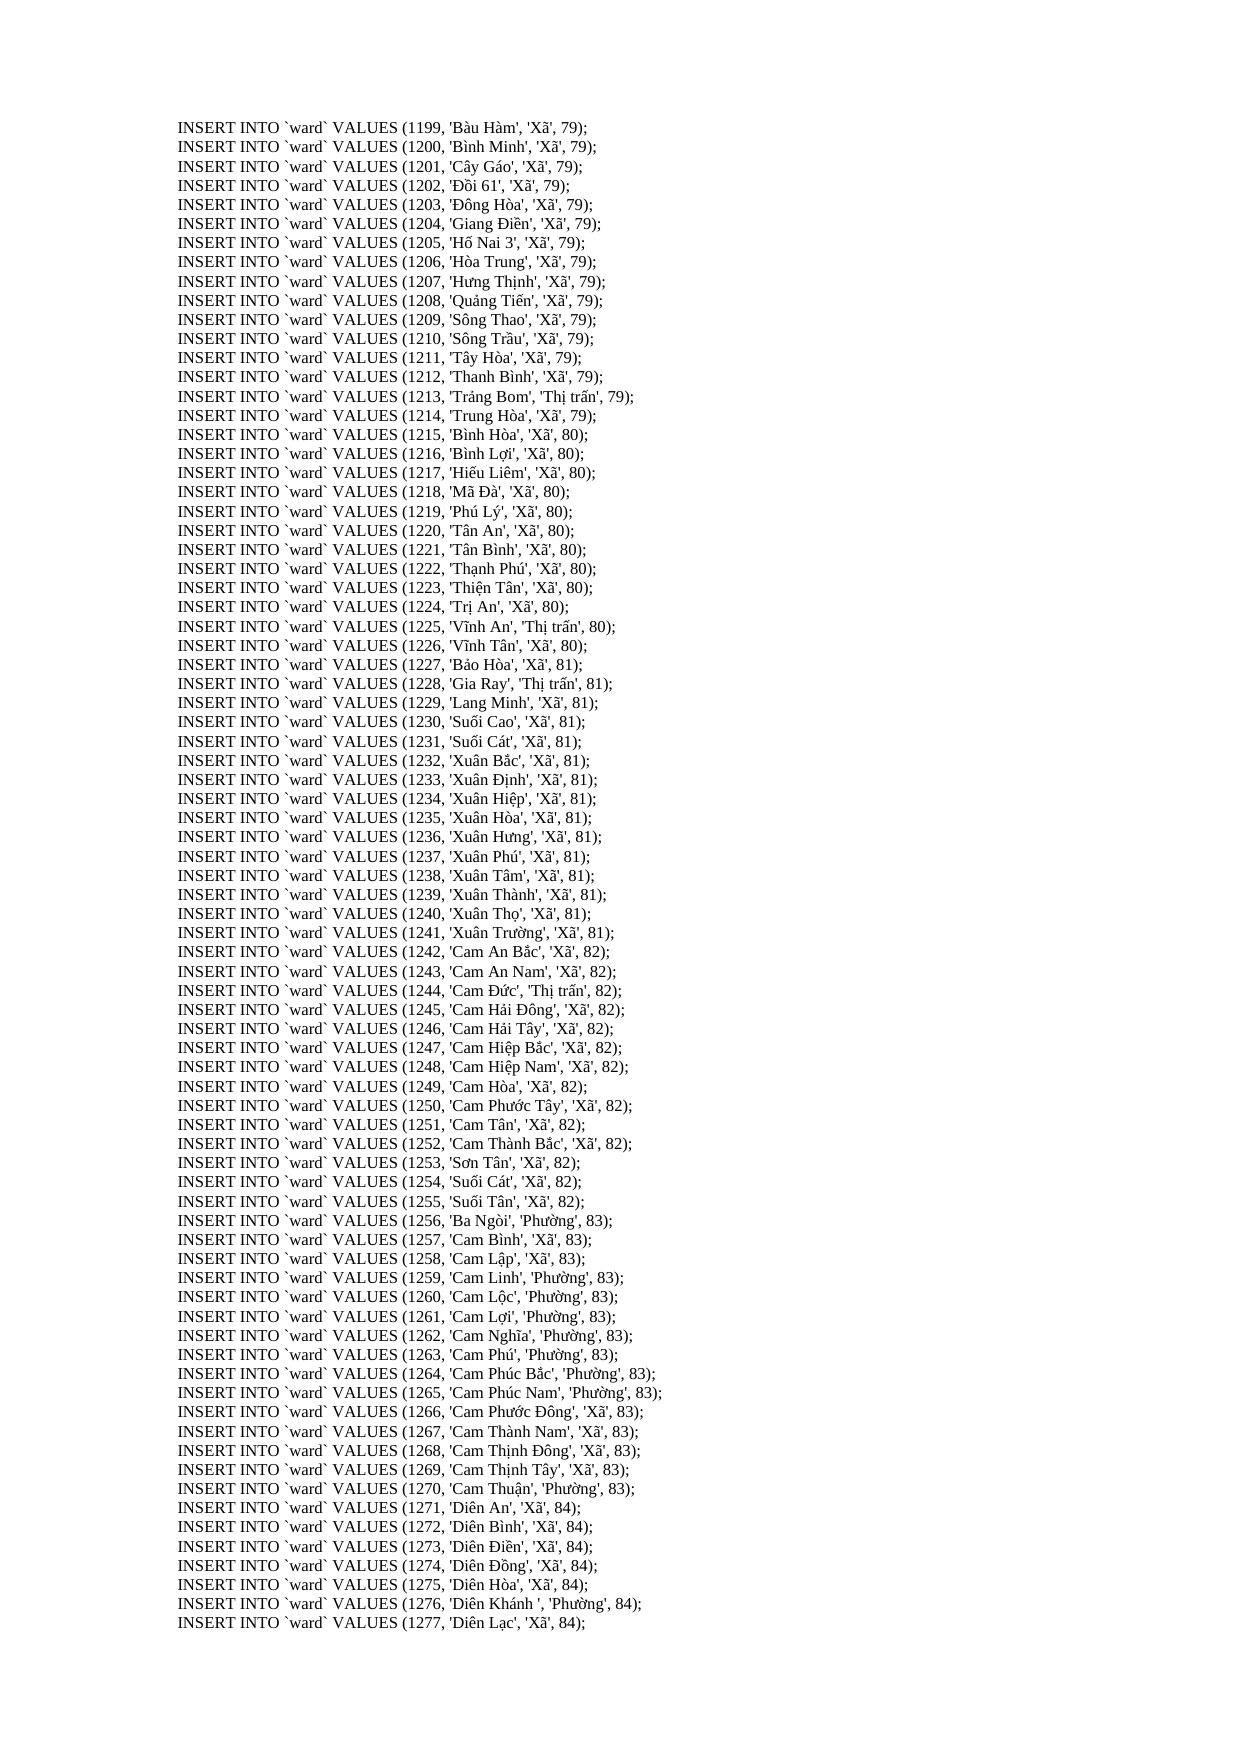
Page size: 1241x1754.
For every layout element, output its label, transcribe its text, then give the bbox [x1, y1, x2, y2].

text INSERT INTO `ward` VALUES (1245, 'Cam Hải Đông', 'Xã', 82); [177, 1000, 1122, 1019]
text INSERT INTO `ward` VALUES (1231, 'Suối Cát', 'Xã', 81); [177, 731, 1122, 751]
text INSERT INTO `ward` VALUES (1217, 'Hiếu Liêm', 'Xã', 80); [177, 463, 1122, 482]
text INSERT INTO `ward` VALUES (1270, 'Cam Thuận', 'Phường', 83); [177, 1479, 1122, 1498]
text INSERT INTO `ward` VALUES (1201, 'Cây Gáo', 'Xã', 79); [177, 156, 1122, 176]
text INSERT INTO `ward` VALUES (1238, 'Xuân Tâm', 'Xã', 81); [177, 866, 1122, 885]
text INSERT INTO `ward` VALUES (1207, 'Hưng Thịnh', 'Xã', 79); [177, 271, 1122, 291]
text INSERT INTO `ward` VALUES (1257, 'Cam Bình', 'Xã', 83); [177, 1230, 1122, 1249]
text INSERT INTO `ward` VALUES (1269, 'Cam Thịnh Tây', 'Xã', 83); [177, 1460, 1122, 1479]
text INSERT INTO `ward` VALUES (1265, 'Cam Phúc Nam', 'Phường', 83); [177, 1383, 1122, 1402]
text INSERT INTO `ward` VALUES (1215, 'Bình Hòa', 'Xã', 80); [177, 425, 1122, 444]
text INSERT INTO `ward` VALUES (1234, 'Xuân Hiệp', 'Xã', 81); [177, 789, 1122, 808]
text INSERT INTO `ward` VALUES (1209, 'Sông Thao', 'Xã', 79); [177, 310, 1122, 329]
text INSERT INTO `ward` VALUES (1200, 'Bình Minh', 'Xã', 79); [177, 137, 1122, 156]
text INSERT INTO `ward` VALUES (1216, 'Bình Lợi', 'Xã', 80); [177, 444, 1122, 463]
text INSERT INTO `ward` VALUES (1223, 'Thiện Tân', 'Xã', 80); [177, 578, 1122, 597]
text INSERT INTO `ward` VALUES (1272, 'Diên Bình', 'Xã', 84); [177, 1517, 1122, 1536]
text INSERT INTO `ward` VALUES (1224, 'Trị An', 'Xã', 80); [177, 597, 1122, 616]
text INSERT INTO `ward` VALUES (1264, 'Cam Phúc Bắc', 'Phường', 83); [177, 1364, 1122, 1383]
text INSERT INTO `ward` VALUES (1210, 'Sông Trầu', 'Xã', 79); [177, 329, 1122, 348]
text INSERT INTO `ward` VALUES (1262, 'Cam Nghĩa', 'Phường', 83); [177, 1326, 1122, 1345]
text INSERT INTO `ward` VALUES (1251, 'Cam Tân', 'Xã', 82); [177, 1115, 1122, 1134]
text INSERT INTO `ward` VALUES (1246, 'Cam Hải Tây', 'Xã', 82); [177, 1019, 1122, 1038]
text INSERT INTO `ward` VALUES (1276, 'Diên Khánh ', 'Phường', 84); [177, 1594, 1122, 1613]
text INSERT INTO `ward` VALUES (1250, 'Cam Phước Tây', 'Xã', 82); [177, 1096, 1122, 1115]
text INSERT INTO `ward` VALUES (1268, 'Cam Thịnh Đông', 'Xã', 83); [177, 1441, 1122, 1460]
text INSERT INTO `ward` VALUES (1267, 'Cam Thành Nam', 'Xã', 83); [177, 1421, 1122, 1441]
text INSERT INTO `ward` VALUES (1226, 'Vĩnh Tân', 'Xã', 80); [177, 636, 1122, 655]
text INSERT INTO `ward` VALUES (1261, 'Cam Lợi', 'Phường', 83); [177, 1306, 1122, 1326]
text INSERT INTO `ward` VALUES (1242, 'Cam An Bắc', 'Xã', 82); [177, 942, 1122, 961]
text INSERT INTO `ward` VALUES (1271, 'Diên An', 'Xã', 84); [177, 1498, 1122, 1517]
text INSERT INTO `ward` VALUES (1205, 'Hố Nai 3', 'Xã', 79); [177, 233, 1122, 252]
text INSERT INTO `ward` VALUES (1220, 'Tân An', 'Xã', 80); [177, 521, 1122, 540]
text INSERT INTO `ward` VALUES (1244, 'Cam Đức', 'Thị trấn', 82); [177, 981, 1122, 1000]
text INSERT INTO `ward` VALUES (1225, 'Vĩnh An', 'Thị trấn', 80); [177, 616, 1122, 636]
text INSERT INTO `ward` VALUES (1253, 'Sơn Tân', 'Xã', 82); [177, 1153, 1122, 1172]
text INSERT INTO `ward` VALUES (1255, 'Suối Tân', 'Xã', 82); [177, 1191, 1122, 1211]
text INSERT INTO `ward` VALUES (1228, 'Gia Ray', 'Thị trấn', 81); [177, 674, 1122, 693]
text INSERT INTO `ward` VALUES (1273, 'Diên Điền', 'Xã', 84); [177, 1536, 1122, 1556]
text INSERT INTO `ward` VALUES (1230, 'Suối Cao', 'Xã', 81); [177, 712, 1122, 731]
text INSERT INTO `ward` VALUES (1237, 'Xuân Phú', 'Xã', 81); [177, 846, 1122, 866]
text INSERT INTO `ward` VALUES (1239, 'Xuân Thành', 'Xã', 81); [177, 885, 1122, 904]
text INSERT INTO `ward` VALUES (1274, 'Diên Đồng', 'Xã', 84); [177, 1556, 1122, 1575]
text INSERT INTO `ward` VALUES (1243, 'Cam An Nam', 'Xã', 82); [177, 961, 1122, 981]
text INSERT INTO `ward` VALUES (1229, 'Lang Minh', 'Xã', 81); [177, 693, 1122, 712]
text INSERT INTO `ward` VALUES (1277, 'Diên Lạc', 'Xã', 84); [177, 1613, 1122, 1632]
text INSERT INTO `ward` VALUES (1254, 'Suối Cát', 'Xã', 82); [177, 1172, 1122, 1191]
text INSERT INTO `ward` VALUES (1266, 'Cam Phước Đông', 'Xã', 83); [177, 1402, 1122, 1421]
text INSERT INTO `ward` VALUES (1260, 'Cam Lộc', 'Phường', 83); [177, 1287, 1122, 1306]
text INSERT INTO `ward` VALUES (1259, 'Cam Linh', 'Phường', 83); [177, 1268, 1122, 1287]
text INSERT INTO `ward` VALUES (1203, 'Đông Hòa', 'Xã', 79); [177, 195, 1122, 214]
text INSERT INTO `ward` VALUES (1208, 'Quảng Tiến', 'Xã', 79); [177, 291, 1122, 310]
text INSERT INTO `ward` VALUES (1211, 'Tây Hòa', 'Xã', 79); [177, 348, 1122, 367]
text INSERT INTO `ward` VALUES (1258, 'Cam Lập', 'Xã', 83); [177, 1249, 1122, 1268]
text INSERT INTO `ward` VALUES (1240, 'Xuân Thọ', 'Xã', 81); [177, 904, 1122, 923]
text INSERT INTO `ward` VALUES (1214, 'Trung Hòa', 'Xã', 79); [177, 406, 1122, 425]
text INSERT INTO `ward` VALUES (1204, 'Giang Điền', 'Xã', 79); [177, 214, 1122, 233]
text INSERT INTO `ward` VALUES (1199, 'Bàu Hàm', 'Xã', 79); [177, 118, 1122, 137]
text INSERT INTO `ward` VALUES (1206, 'Hòa Trung', 'Xã', 79); [177, 252, 1122, 271]
text INSERT INTO `ward` VALUES (1218, 'Mã Đà', 'Xã', 80); [177, 482, 1122, 501]
text INSERT INTO `ward` VALUES (1219, 'Phú Lý', 'Xã', 80); [177, 501, 1122, 521]
text INSERT INTO `ward` VALUES (1227, 'Bảo Hòa', 'Xã', 81); [177, 655, 1122, 674]
text INSERT INTO `ward` VALUES (1263, 'Cam Phú', 'Phường', 83); [177, 1345, 1122, 1364]
text INSERT INTO `ward` VALUES (1275, 'Diên Hòa', 'Xã', 84); [177, 1575, 1122, 1594]
text INSERT INTO `ward` VALUES (1222, 'Thạnh Phú', 'Xã', 80); [177, 559, 1122, 578]
text INSERT INTO `ward` VALUES (1236, 'Xuân Hưng', 'Xã', 81); [177, 827, 1122, 846]
text INSERT INTO `ward` VALUES (1202, 'Đồi 61', 'Xã', 79); [177, 176, 1122, 195]
text INSERT INTO `ward` VALUES (1252, 'Cam Thành Bắc', 'Xã', 82); [177, 1134, 1122, 1153]
text INSERT INTO `ward` VALUES (1247, 'Cam Hiệp Bắc', 'Xã', 82); [177, 1038, 1122, 1057]
text INSERT INTO `ward` VALUES (1248, 'Cam Hiệp Nam', 'Xã', 82); [177, 1057, 1122, 1076]
text INSERT INTO `ward` VALUES (1256, 'Ba Ngòi', 'Phường', 83); [177, 1211, 1122, 1230]
text INSERT INTO `ward` VALUES (1232, 'Xuân Bắc', 'Xã', 81); [177, 751, 1122, 770]
text INSERT INTO `ward` VALUES (1213, 'Trảng Bom', 'Thị trấn', 79); [177, 386, 1122, 406]
text INSERT INTO `ward` VALUES (1233, 'Xuân Định', 'Xã', 81); [177, 770, 1122, 789]
text INSERT INTO `ward` VALUES (1249, 'Cam Hòa', 'Xã', 82); [177, 1076, 1122, 1096]
text INSERT INTO `ward` VALUES (1241, 'Xuân Trường', 'Xã', 81); [177, 923, 1122, 942]
text INSERT INTO `ward` VALUES (1212, 'Thanh Bình', 'Xã', 79); [177, 367, 1122, 386]
text INSERT INTO `ward` VALUES (1221, 'Tân Bình', 'Xã', 80); [177, 540, 1122, 559]
text INSERT INTO `ward` VALUES (1235, 'Xuân Hòa', 'Xã', 81); [177, 808, 1122, 827]
